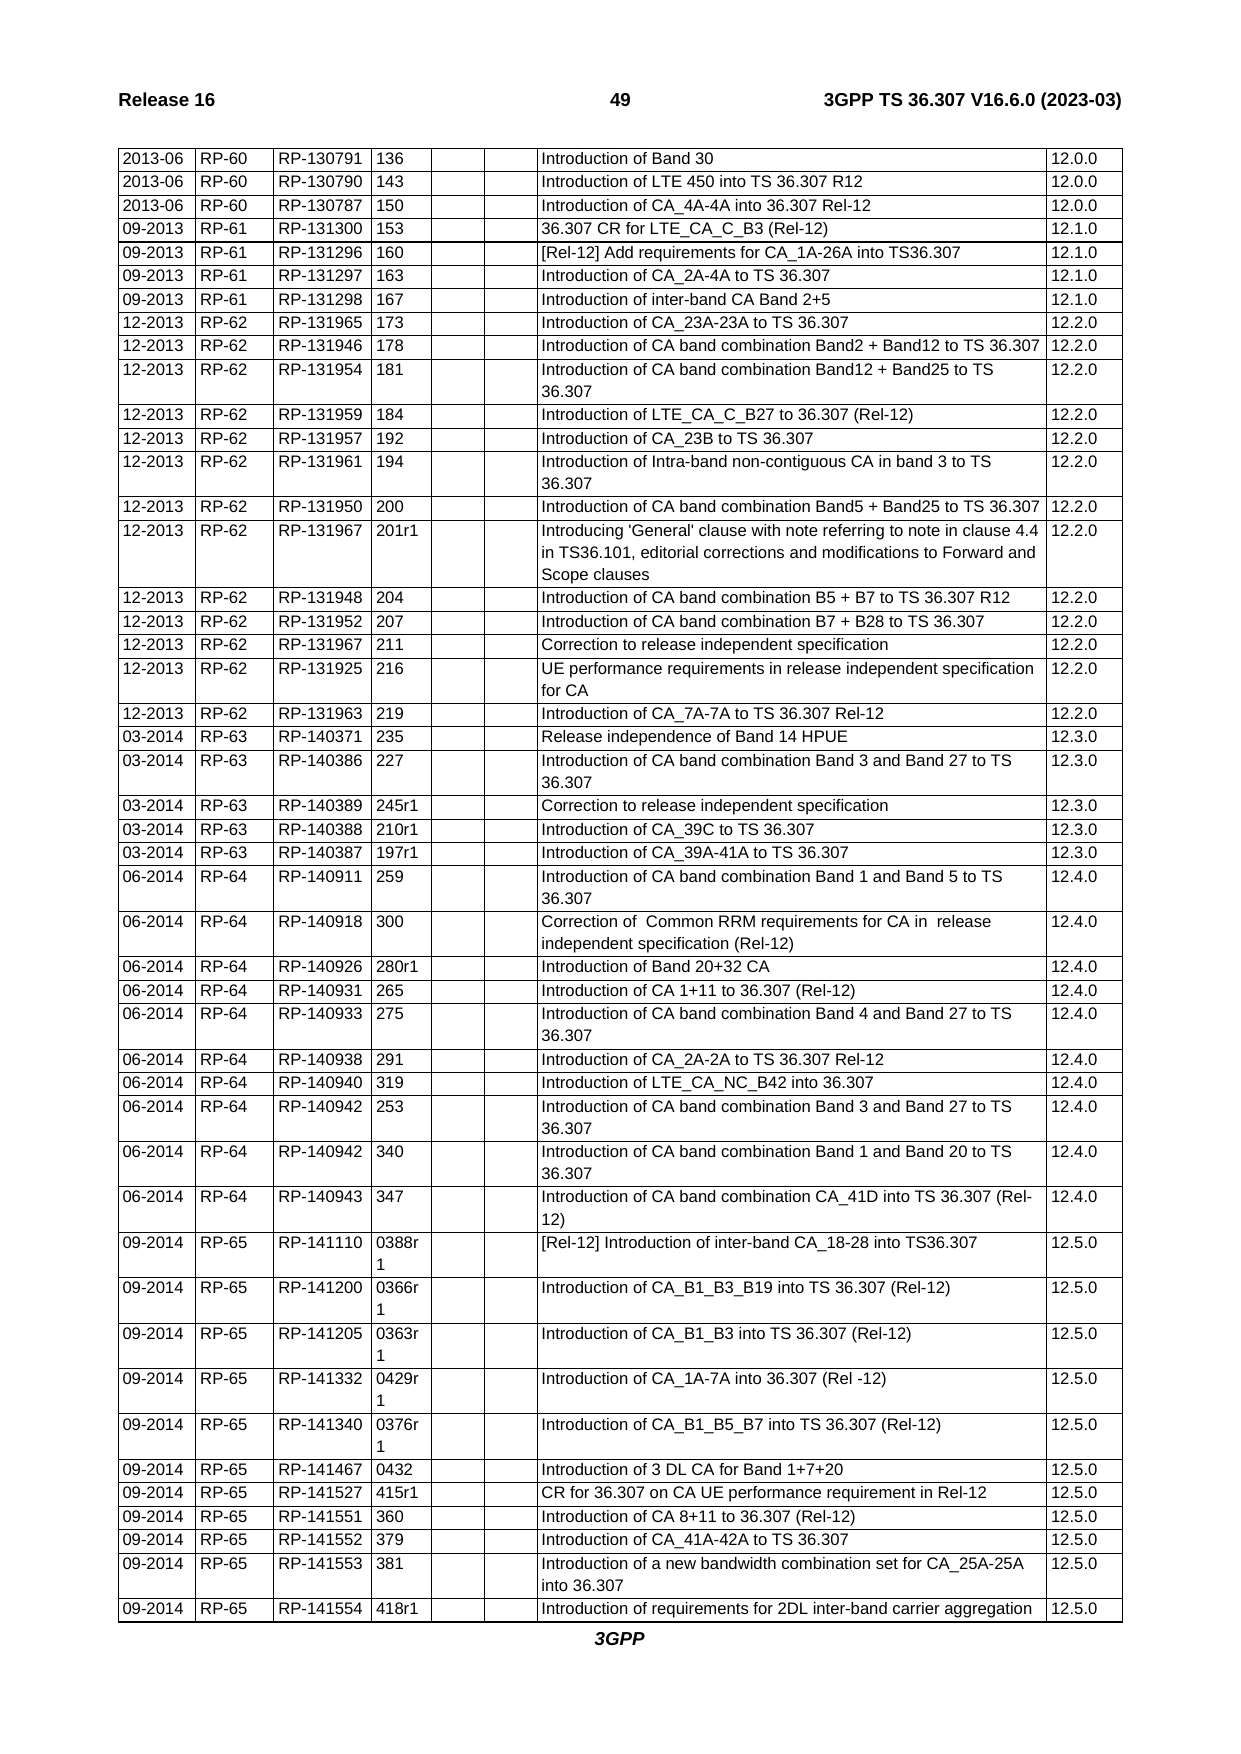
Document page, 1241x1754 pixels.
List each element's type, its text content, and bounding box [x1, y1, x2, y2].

table_cell 12-2013 [119, 405, 195, 427]
table_cell 06-2014 [119, 1004, 195, 1048]
table_cell 12.0.0 [1047, 196, 1122, 218]
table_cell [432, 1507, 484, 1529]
table_cell 12-2013 [119, 360, 195, 404]
table_cell RP-140942 [274, 1096, 371, 1141]
table_cell RP-62 [196, 588, 273, 611]
table_cell 12.3.0 [1047, 727, 1122, 750]
table_cell 2013-06 [119, 149, 195, 171]
table_cell 12-2013 [119, 336, 195, 358]
table_cell 12.2.0 [1047, 588, 1122, 611]
table_cell [485, 429, 537, 451]
table_cell RP-63 [196, 820, 273, 842]
table_cell 12.2.0 [1047, 704, 1122, 726]
table_cell 12-2013 [119, 429, 195, 451]
table_cell 197r1 [372, 843, 431, 865]
table_cell 192 [372, 429, 431, 451]
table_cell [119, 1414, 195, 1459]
table_cell RP-131961 [274, 452, 371, 496]
table_cell 12.1.0 [1047, 243, 1122, 265]
table_cell 09-2013 [119, 266, 195, 288]
table_cell UE performance requirements in release independent specification for CA [538, 659, 1046, 703]
table_cell 259 [372, 866, 431, 911]
table_cell RP-130791 [274, 149, 371, 171]
table_cell [432, 1073, 484, 1095]
table_cell 06-2014 [119, 1096, 195, 1141]
table_cell [485, 1142, 537, 1186]
table_cell [432, 1050, 484, 1072]
table_cell [485, 751, 537, 795]
table_cell [432, 196, 484, 218]
table_cell 06-2014 [119, 957, 195, 980]
table_cell 2013-06 [119, 196, 195, 218]
table_cell 181 [372, 360, 431, 404]
table_cell [432, 796, 484, 818]
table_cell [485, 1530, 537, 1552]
table_cell 160 [372, 243, 431, 265]
table_cell [432, 1004, 484, 1048]
table_cell Introduction of CA band combination Band 3 and Band 27 to TS 36.307 [538, 1096, 1046, 1141]
table_cell RP-131946 [274, 336, 371, 358]
table_cell 0429r1 [372, 1369, 431, 1413]
table_cell [485, 149, 537, 171]
table_cell 0388r1 [372, 1233, 431, 1277]
table_cell [432, 452, 484, 496]
table_cell RP-62 [196, 612, 273, 634]
table_cell RP-140387 [274, 843, 371, 865]
table_cell Introduction of CA_39C to TS 36.307 [538, 820, 1046, 842]
table_cell [432, 1187, 484, 1232]
table_cell 06-2014 [119, 1187, 195, 1232]
table_cell 0363r1 [372, 1324, 431, 1368]
table_cell RP-131967 [274, 635, 371, 657]
table_cell RP-131967 [274, 521, 371, 587]
table_cell [432, 266, 484, 288]
table_cell 09-2013 [119, 289, 195, 312]
table_cell 12.4.0 [1047, 1096, 1122, 1141]
table_cell Introduction of LTE 450 into TS 36.307 R12 [538, 172, 1046, 194]
table_cell 09-2014 [119, 1324, 195, 1368]
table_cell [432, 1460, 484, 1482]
table_cell [432, 1096, 484, 1141]
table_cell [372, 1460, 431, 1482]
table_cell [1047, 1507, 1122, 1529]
table_cell 340 [372, 1142, 431, 1186]
table_cell [432, 612, 484, 634]
table_cell Introduction of CA_B1_B3_B19 into TS 36.307 (Rel-12) [538, 1278, 1046, 1322]
table_cell 06-2014 [119, 912, 195, 956]
table_cell Introduction of CA band combination B7 + B28 to TS 36.307 [538, 612, 1046, 634]
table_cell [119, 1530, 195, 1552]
table_cell 204 [372, 588, 431, 611]
table_cell Correction of Common RRM requirements for CA in release independent specification (Rel-12) [538, 912, 1046, 956]
table_cell [432, 219, 484, 241]
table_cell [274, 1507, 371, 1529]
table_cell RP-63 [196, 727, 273, 750]
table_cell RP-62 [196, 659, 273, 703]
table_cell RP-140911 [274, 866, 371, 911]
table_cell 12.5.0 [1047, 1369, 1122, 1413]
table_cell Introduction of CA band combination Band2 + Band12 to TS 36.307 [538, 336, 1046, 358]
table_cell 319 [372, 1073, 431, 1095]
table_cell RP-62 [196, 497, 273, 520]
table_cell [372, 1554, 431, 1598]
table_cell [Rel-12] Introduction of inter-band CA_18-28 into TS36.307 [538, 1233, 1046, 1277]
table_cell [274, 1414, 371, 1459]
table_cell Introduction of CA 1+11 to 36.307 (Rel-12) [538, 981, 1046, 1003]
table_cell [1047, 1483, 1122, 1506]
table_cell RP-64 [196, 866, 273, 911]
table_cell 09-2013 [119, 219, 195, 241]
table_cell [432, 405, 484, 427]
table_cell [485, 1324, 537, 1368]
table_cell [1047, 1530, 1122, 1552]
table_cell [485, 820, 537, 842]
table_cell RP-131959 [274, 405, 371, 427]
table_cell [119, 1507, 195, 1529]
table_cell RP-140942 [274, 1142, 371, 1186]
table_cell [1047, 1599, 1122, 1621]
table_cell 12.1.0 [1047, 219, 1122, 241]
table_cell [485, 612, 537, 634]
table_cell 173 [372, 313, 431, 335]
table_cell RP-63 [196, 796, 273, 818]
table_cell 03-2014 [119, 796, 195, 818]
table_cell RP-131298 [274, 289, 371, 312]
table_cell [485, 452, 537, 496]
table_cell 12.4.0 [1047, 866, 1122, 911]
table_cell RP-65 [196, 1369, 273, 1413]
table_cell RP-62 [196, 336, 273, 358]
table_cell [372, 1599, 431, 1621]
table_cell RP-131952 [274, 612, 371, 634]
table_cell Introduction of Intra-band non-contiguous CA in band 3 to TS 36.307 [538, 452, 1046, 496]
table_cell 153 [372, 219, 431, 241]
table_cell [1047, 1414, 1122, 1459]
table_cell [485, 266, 537, 288]
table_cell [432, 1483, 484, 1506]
table_cell 219 [372, 704, 431, 726]
table_cell [485, 1278, 537, 1322]
table_cell [432, 336, 484, 358]
table_cell 12.2.0 [1047, 635, 1122, 657]
table_cell [432, 751, 484, 795]
table_cell [432, 635, 484, 657]
table_cell RP-131950 [274, 497, 371, 520]
table_cell RP-141332 [274, 1369, 371, 1413]
table_cell Introduction of CA band combination Band5 + Band25 to TS 36.307 [538, 497, 1046, 520]
table_cell 06-2014 [119, 1050, 195, 1072]
table_cell 210r1 [372, 820, 431, 842]
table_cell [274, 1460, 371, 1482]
table_cell 12.2.0 [1047, 336, 1122, 358]
table_cell Introducing 'General' clause with note referring to note in clause 4.4 in TS36.101, editorial corrections and modifications to Forward and Scope clauses [538, 521, 1046, 587]
table_cell RP-140931 [274, 981, 371, 1003]
table_cell RP-62 [196, 360, 273, 404]
table_cell Introduction of inter-band CA Band 2+5 [538, 289, 1046, 312]
table_cell RP-60 [196, 196, 273, 218]
table_cell [432, 1233, 484, 1277]
table_cell 12.2.0 [1047, 497, 1122, 520]
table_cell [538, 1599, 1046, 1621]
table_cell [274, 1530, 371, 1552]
table_cell Introduction of CA_2A-2A to TS 36.307 Rel-12 [538, 1050, 1046, 1072]
table_cell RP-64 [196, 1187, 273, 1232]
table_cell 12.4.0 [1047, 957, 1122, 980]
table_cell Introduction of CA_2A-4A to TS 36.307 [538, 266, 1046, 288]
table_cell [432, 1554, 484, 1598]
table_cell 09-2013 [119, 243, 195, 265]
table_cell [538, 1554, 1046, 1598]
table_cell RP-60 [196, 172, 273, 194]
table_cell 06-2014 [119, 981, 195, 1003]
table_cell [485, 1050, 537, 1072]
table_cell [485, 1233, 537, 1277]
table_cell [485, 635, 537, 657]
table_cell [485, 196, 537, 218]
table_cell 09-2014 [119, 1278, 195, 1322]
table_cell 253 [372, 1096, 431, 1141]
table_cell [432, 981, 484, 1003]
table_cell RP-61 [196, 243, 273, 265]
table_cell RP-140933 [274, 1004, 371, 1048]
table_cell [432, 588, 484, 611]
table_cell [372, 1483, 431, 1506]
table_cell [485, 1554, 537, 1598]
table_cell 12.3.0 [1047, 796, 1122, 818]
table_cell 150 [372, 196, 431, 218]
table_cell 300 [372, 912, 431, 956]
table_cell 06-2014 [119, 866, 195, 911]
table_cell 12.4.0 [1047, 912, 1122, 956]
table_cell Introduction of CA_23A-23A to TS 36.307 [538, 313, 1046, 335]
table_cell 207 [372, 612, 431, 634]
table_cell Introduction of CA_23B to TS 36.307 [538, 429, 1046, 451]
table_cell [432, 704, 484, 726]
table_cell [485, 659, 537, 703]
table_cell 0366r1 [372, 1278, 431, 1322]
table_cell [432, 843, 484, 865]
table_cell 12.0.0 [1047, 149, 1122, 171]
table_cell [432, 172, 484, 194]
table_cell RP-131296 [274, 243, 371, 265]
table_cell 12-2013 [119, 313, 195, 335]
table_cell RP-64 [196, 1050, 273, 1072]
table_cell 12-2013 [119, 659, 195, 703]
table_cell [432, 360, 484, 404]
table_cell [432, 957, 484, 980]
table_cell RP-65 [196, 1233, 273, 1277]
table_cell RP-140388 [274, 820, 371, 842]
table_cell [432, 1278, 484, 1322]
table_cell 245r1 [372, 796, 431, 818]
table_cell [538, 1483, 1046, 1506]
table_cell RP-131957 [274, 429, 371, 451]
table_cell 178 [372, 336, 431, 358]
table_cell [485, 360, 537, 404]
table_cell 12.0.0 [1047, 172, 1122, 194]
table_cell [485, 1004, 537, 1048]
table_cell 12.1.0 [1047, 289, 1122, 312]
table_cell Correction to release independent specification [538, 635, 1046, 657]
table_cell 36.307 CR for LTE_CA_C_B3 (Rel-12) [538, 219, 1046, 241]
table_cell 235 [372, 727, 431, 750]
table_cell [432, 429, 484, 451]
table_cell 275 [372, 1004, 431, 1048]
table_cell 12.4.0 [1047, 1073, 1122, 1095]
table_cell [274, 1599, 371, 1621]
table_cell [432, 820, 484, 842]
table_cell 200 [372, 497, 431, 520]
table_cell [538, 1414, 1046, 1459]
table_cell 167 [372, 289, 431, 312]
table_cell RP-63 [196, 751, 273, 795]
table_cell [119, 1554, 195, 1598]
table_cell 12-2013 [119, 521, 195, 587]
table_cell [485, 497, 537, 520]
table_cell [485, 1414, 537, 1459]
table_cell RP-131297 [274, 266, 371, 288]
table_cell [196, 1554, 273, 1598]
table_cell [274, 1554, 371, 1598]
table_cell [485, 1369, 537, 1413]
table_cell [432, 289, 484, 312]
table_cell RP-61 [196, 219, 273, 241]
table_cell Introduction of CA_1A-7A into 36.307 (Rel -12) [538, 1369, 1046, 1413]
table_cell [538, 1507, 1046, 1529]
table_cell Introduction of CA_39A-41A to TS 36.307 [538, 843, 1046, 865]
table_cell [432, 727, 484, 750]
table_cell RP-140386 [274, 751, 371, 795]
table_cell Correction to release independent specification [538, 796, 1046, 818]
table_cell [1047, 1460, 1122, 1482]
table_cell 12.3.0 [1047, 843, 1122, 865]
table_cell 09-2014 [119, 1233, 195, 1277]
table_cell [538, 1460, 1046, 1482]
table_cell Introduction of CA band combination Band 1 and Band 20 to TS 36.307 [538, 1142, 1046, 1186]
table_cell [432, 1369, 484, 1413]
table_cell RP-141205 [274, 1324, 371, 1368]
table_cell RP-62 [196, 704, 273, 726]
table_cell 12.4.0 [1047, 1142, 1122, 1186]
table_cell [432, 149, 484, 171]
table_cell [485, 588, 537, 611]
table_cell [485, 336, 537, 358]
table_cell RP-63 [196, 843, 273, 865]
table_cell Introduction of CA band combination Band 1 and Band 5 to TS 36.307 [538, 866, 1046, 911]
table_cell 347 [372, 1187, 431, 1232]
table_cell 163 [372, 266, 431, 288]
table_cell Introduction of CA_7A-7A to TS 36.307 Rel-12 [538, 704, 1046, 726]
table_cell RP-131965 [274, 313, 371, 335]
table_cell RP-62 [196, 635, 273, 657]
table_cell RP-64 [196, 1073, 273, 1095]
table_cell 12-2013 [119, 497, 195, 520]
table_cell [485, 405, 537, 427]
table_cell [432, 1142, 484, 1186]
table_cell 12-2013 [119, 612, 195, 634]
table_cell 12.2.0 [1047, 521, 1122, 587]
table_cell RP-65 [196, 1278, 273, 1322]
table_cell [485, 313, 537, 335]
table_cell 265 [372, 981, 431, 1003]
table_cell 143 [372, 172, 431, 194]
table_cell RP-131963 [274, 704, 371, 726]
table_cell [432, 497, 484, 520]
table_cell 12.4.0 [1047, 1187, 1122, 1232]
table_cell [485, 727, 537, 750]
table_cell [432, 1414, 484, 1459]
table_cell RP-140940 [274, 1073, 371, 1095]
table_cell RP-140938 [274, 1050, 371, 1072]
table_cell 136 [372, 149, 431, 171]
table_cell 12.4.0 [1047, 1004, 1122, 1048]
table_cell Release independence of Band 14 HPUE [538, 727, 1046, 750]
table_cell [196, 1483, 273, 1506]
table_cell 09-2014 [119, 1369, 195, 1413]
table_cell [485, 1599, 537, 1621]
table_cell 12.3.0 [1047, 820, 1122, 842]
table_cell RP-130790 [274, 172, 371, 194]
table_cell [485, 796, 537, 818]
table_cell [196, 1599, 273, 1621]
table_cell [485, 957, 537, 980]
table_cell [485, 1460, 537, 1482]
table_cell RP-62 [196, 521, 273, 587]
table_cell RP-60 [196, 149, 273, 171]
table_cell RP-62 [196, 405, 273, 427]
table_cell [485, 912, 537, 956]
table_cell 12-2013 [119, 588, 195, 611]
table_cell [485, 521, 537, 587]
table_cell 12.4.0 [1047, 1050, 1122, 1072]
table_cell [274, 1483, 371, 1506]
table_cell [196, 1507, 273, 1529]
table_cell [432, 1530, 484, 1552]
table_cell 280r1 [372, 957, 431, 980]
table_cell Introduction of CA_4A-4A into 36.307 Rel-12 [538, 196, 1046, 218]
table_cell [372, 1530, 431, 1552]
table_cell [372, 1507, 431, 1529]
table_cell [432, 659, 484, 703]
table_cell [485, 866, 537, 911]
table_cell RP-62 [196, 429, 273, 451]
table_cell RP-141110 [274, 1233, 371, 1277]
table_cell Introduction of Band 30 [538, 149, 1046, 171]
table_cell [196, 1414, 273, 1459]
table_cell RP-140926 [274, 957, 371, 980]
table_cell RP-131300 [274, 219, 371, 241]
table_cell [485, 172, 537, 194]
table_cell Introduction of CA band combination B5 + B7 to TS 36.307 R12 [538, 588, 1046, 611]
table_cell RP-131954 [274, 360, 371, 404]
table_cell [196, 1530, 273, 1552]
table_cell Introduction of LTE_CA_NC_B42 into 36.307 [538, 1073, 1046, 1095]
table_cell RP-131948 [274, 588, 371, 611]
table_cell [485, 1073, 537, 1095]
table_cell 12.5.0 [1047, 1324, 1122, 1368]
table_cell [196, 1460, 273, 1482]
table_cell RP-64 [196, 912, 273, 956]
table_cell RP-64 [196, 1142, 273, 1186]
table_cell 12.2.0 [1047, 405, 1122, 427]
table_cell [Rel-12] Add requirements for CA_1A-26A into TS36.307 [538, 243, 1046, 265]
table_cell [485, 1096, 537, 1141]
table_cell RP-140943 [274, 1187, 371, 1232]
table_cell 12.1.0 [1047, 266, 1122, 288]
table_cell [485, 243, 537, 265]
table_cell 12-2013 [119, 635, 195, 657]
table_cell 12.3.0 [1047, 751, 1122, 795]
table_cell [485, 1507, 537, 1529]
table_cell 227 [372, 751, 431, 795]
table_cell [485, 1187, 537, 1232]
table_cell 12-2013 [119, 452, 195, 496]
table_cell [432, 1324, 484, 1368]
table_cell [485, 289, 537, 312]
table_cell RP-130787 [274, 196, 371, 218]
table_cell 12.5.0 [1047, 1233, 1122, 1277]
table_cell RP-131925 [274, 659, 371, 703]
table_cell 12.5.0 [1047, 1278, 1122, 1322]
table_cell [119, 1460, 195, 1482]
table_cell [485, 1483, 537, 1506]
table_cell 194 [372, 452, 431, 496]
table_cell RP-140918 [274, 912, 371, 956]
table_cell Introduction of CA band combination CA_41D into TS 36.307 (Rel-12) [538, 1187, 1046, 1232]
table_cell Introduction of LTE_CA_C_B27 to 36.307 (Rel-12) [538, 405, 1046, 427]
table_cell RP-65 [196, 1324, 273, 1368]
table_cell Introduction of CA band combination Band 4 and Band 27 to TS 36.307 [538, 1004, 1046, 1048]
table_cell 03-2014 [119, 820, 195, 842]
table_cell 184 [372, 405, 431, 427]
table_cell RP-61 [196, 266, 273, 288]
table_cell RP-61 [196, 289, 273, 312]
table_cell Introduction of Band 20+32 CA [538, 957, 1046, 980]
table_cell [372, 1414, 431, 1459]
table_cell [432, 912, 484, 956]
table_cell 12.2.0 [1047, 429, 1122, 451]
table_cell 12-2013 [119, 704, 195, 726]
table_cell 12.2.0 [1047, 360, 1122, 404]
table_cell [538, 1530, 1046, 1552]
table_cell [485, 981, 537, 1003]
table_cell [485, 843, 537, 865]
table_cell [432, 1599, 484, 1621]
table_cell 216 [372, 659, 431, 703]
table_cell RP-141200 [274, 1278, 371, 1322]
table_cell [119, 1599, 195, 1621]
table_cell 06-2014 [119, 1073, 195, 1095]
table_cell 291 [372, 1050, 431, 1072]
table_cell RP-140371 [274, 727, 371, 750]
table_cell [432, 866, 484, 911]
table_cell RP-64 [196, 957, 273, 980]
table_cell Introduction of CA band combination Band 3 and Band 27 to TS 36.307 [538, 751, 1046, 795]
table_cell 03-2014 [119, 843, 195, 865]
table_cell RP-64 [196, 1096, 273, 1141]
table_cell RP-62 [196, 313, 273, 335]
table_cell RP-64 [196, 1004, 273, 1048]
table_cell 06-2014 [119, 1142, 195, 1186]
table_cell [432, 521, 484, 587]
table_cell 03-2014 [119, 727, 195, 750]
table_cell [432, 313, 484, 335]
table_cell 211 [372, 635, 431, 657]
table_cell Introduction of CA_B1_B3 into TS 36.307 (Rel-12) [538, 1324, 1046, 1368]
table_cell [485, 219, 537, 241]
table_cell 12.2.0 [1047, 452, 1122, 496]
table_cell [485, 704, 537, 726]
table_cell 2013-06 [119, 172, 195, 194]
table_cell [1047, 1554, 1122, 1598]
table_cell 12.2.0 [1047, 612, 1122, 634]
table_cell 12.2.0 [1047, 659, 1122, 703]
table_cell Introduction of CA band combination Band12 + Band25 to TS 36.307 [538, 360, 1046, 404]
table_cell RP-62 [196, 452, 273, 496]
table_cell 12.4.0 [1047, 981, 1122, 1003]
table_cell 201r1 [372, 521, 431, 587]
table_cell RP-64 [196, 981, 273, 1003]
table_cell 12.2.0 [1047, 313, 1122, 335]
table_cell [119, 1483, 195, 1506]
table_cell 03-2014 [119, 751, 195, 795]
table_cell RP-140389 [274, 796, 371, 818]
table_cell [432, 243, 484, 265]
